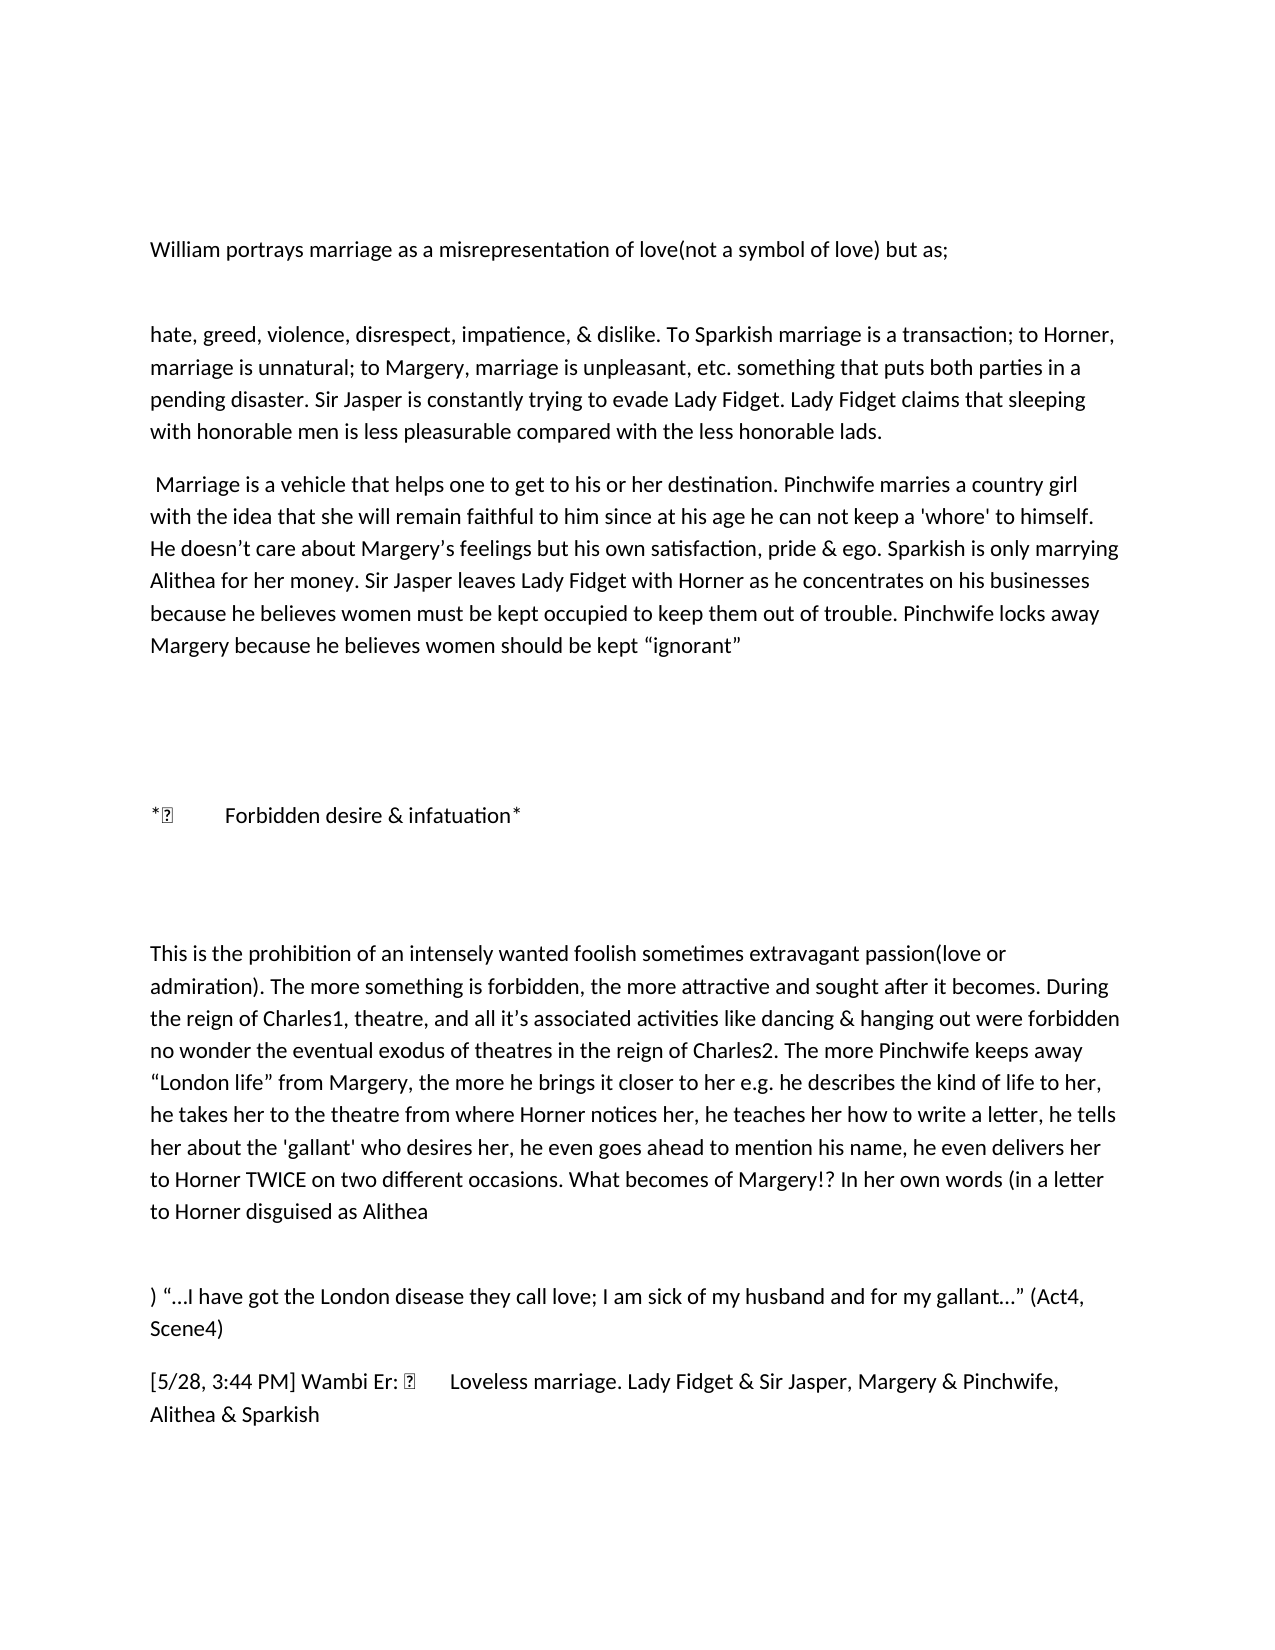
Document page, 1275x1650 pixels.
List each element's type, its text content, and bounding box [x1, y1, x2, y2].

text This is the prohibition of an intensely wanted foolish sometimes extravagant passion(love or admiration). The more something is forbidden, the more attractive and sought after it becomes. During the reign of Charles1, theatre, and all it’s associated activities like dancing & hanging out were forbidden no wonder the eventual exodus of theatres in the reign of Charles2. The more Pinchwife keeps away “London life” from Margery, the more he brings it closer to her e.g. he describes the kind of life to her, he takes her to the theatre from where Horner notices her, he teaches her how to write a letter, he tells her about the 'gallant' who desires her, he even goes ahead to mention his name, he even delivers her to Horner TWICE on two different occasions. What becomes of Margery!? In her own words (in a letter to Horner disguised as Alithea [150, 939, 1125, 1257]
text Marriage is a vehicle that helps one to get to his or her destination. Pinchwife marries a country girl with the idea that she will remain faithful to him since at his age he can not keep a 'whore' to himself. He doesn’t care about Margery’s feelings but his own satisfaction, pride & ego. Sparkish is only marrying Alithea for her money. Sir Jasper leaves Lady Fidget with Horner as he concentrates on his businesses because he believes women must be kept occupied to keep them out of trouble. Pinchwife locks away Margery because he believes women should be kept “ignorant” [150, 470, 1125, 691]
text [5/28, 3:44 PM] Wambi Er:  Loveless marriage. Lady Fidget & Sir Jasper, Margery & Pinchwife, Alithea & Sparkish [150, 1367, 1125, 1428]
text ) “…I have got the London disease they call love; I am sick of my husband and for my gallant…” (Act4, Scene4) [150, 1282, 1125, 1342]
text hate, greed, violence, disrespect, impatience, & dislike. To Sparkish marriage is a transaction; to Horner, marriage is unnatural; to Margery, marriage is unpleasant, etc. something that puts both parties in a pending disaster. Sir Jasper is constantly trying to evade Lady Fidget. Lady Fidget claims that sleeping with honorable men is less pleasurable compared with the less honorable lads. [150, 320, 1125, 445]
text William portrays marriage as a misrepresentation of love(not a symbol of love) but as; [150, 235, 1125, 295]
text * Forbidden desire & infatuation* [150, 801, 1125, 829]
